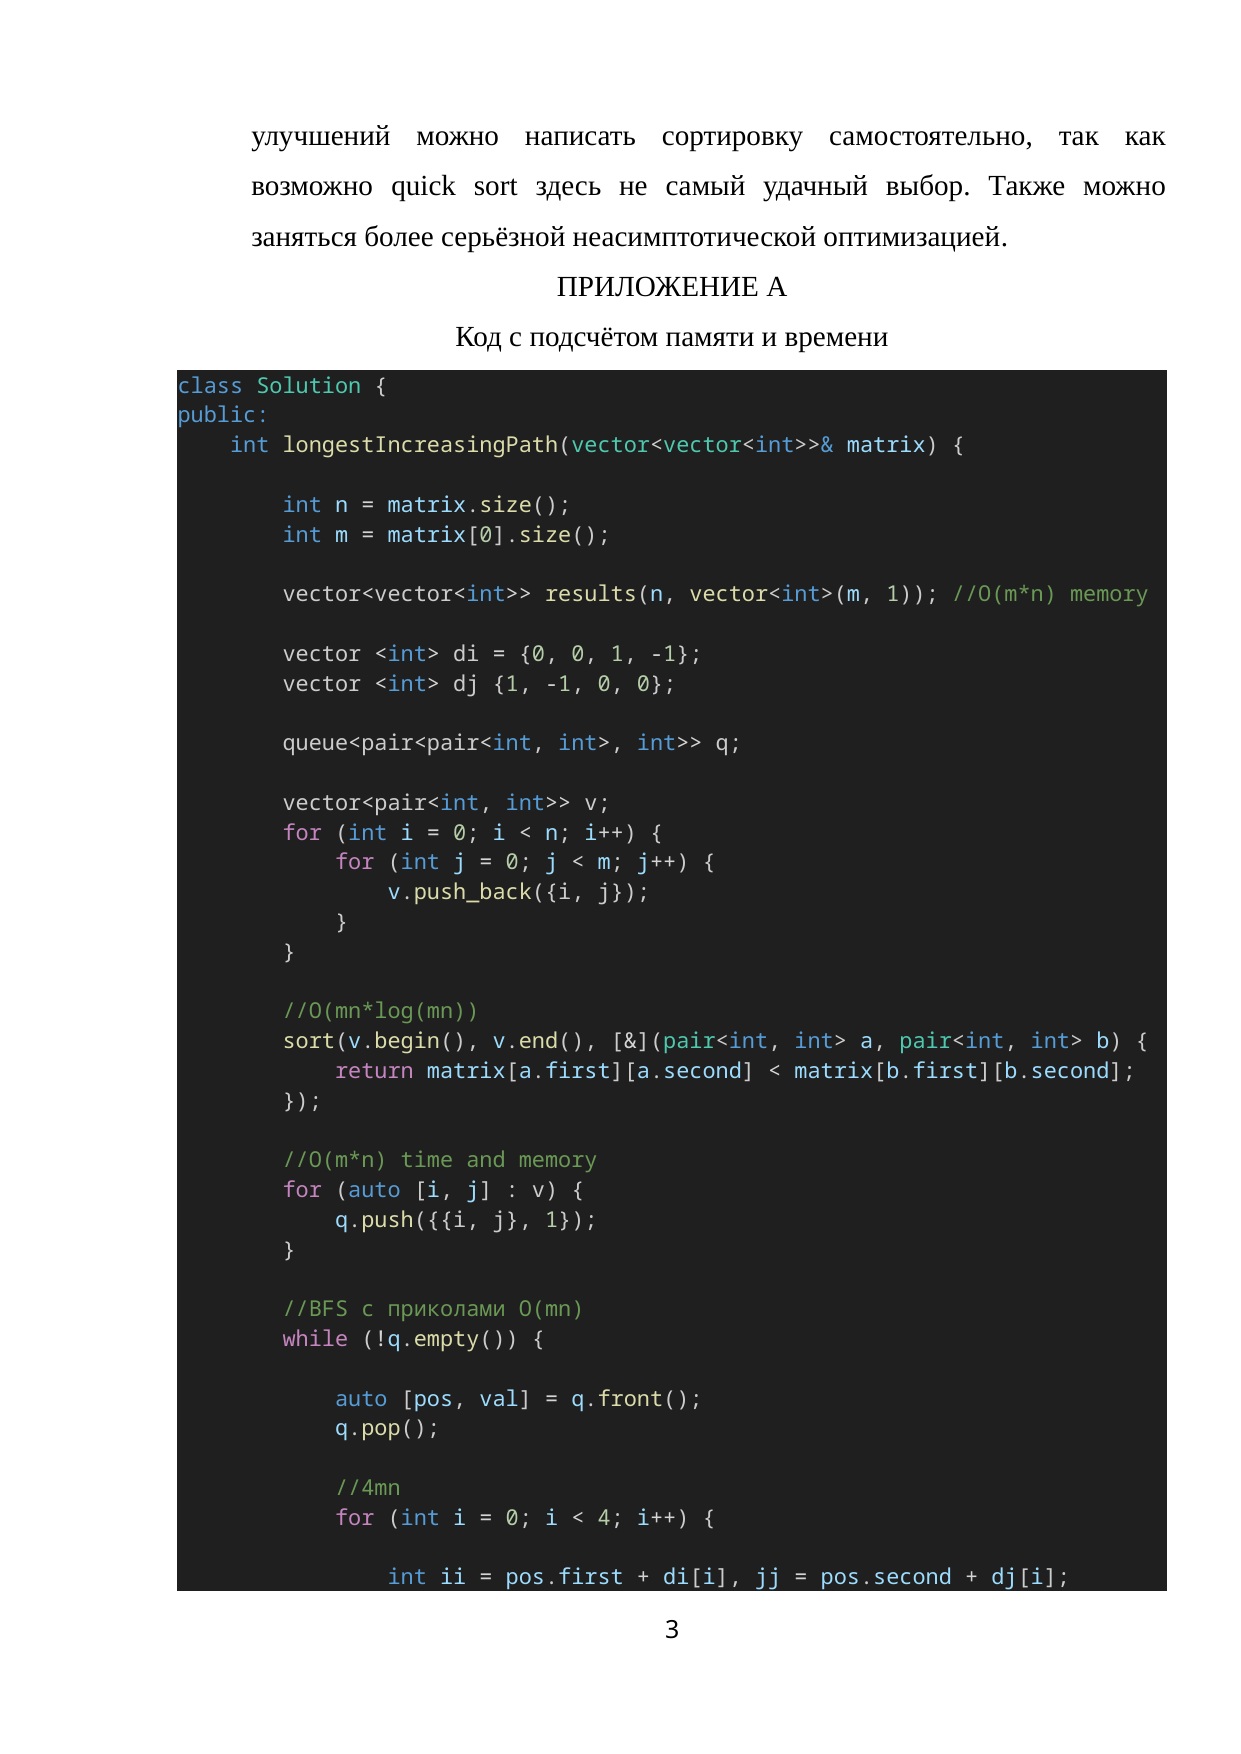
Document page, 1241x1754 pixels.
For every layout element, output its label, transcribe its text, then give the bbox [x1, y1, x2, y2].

text vector<pair<int, int>> v; [177, 787, 1167, 817]
text int longestIncreasingPath(vector<vector<int>>& matrix) { [177, 429, 1167, 459]
text for (int i = 0; i < 4; i++) { [177, 1502, 1167, 1532]
text for (int i = 0; i < n; i++) { [177, 817, 1167, 846]
text //4mn [177, 1472, 1167, 1502]
text int m = matrix[0].size(); [177, 519, 1167, 548]
text auto [pos, val] = q.front(); [177, 1383, 1167, 1412]
text vector <int> di = {0, 0, 1, -1}; [177, 638, 1167, 668]
text queue<pair<pair<int, int>, int>> q; [177, 727, 1167, 757]
text } [177, 906, 1167, 936]
text } [177, 1234, 1167, 1263]
text int n = matrix.size(); [177, 489, 1167, 519]
text //O(mn*log(mn)) [177, 995, 1167, 1025]
text } [177, 936, 1167, 966]
text class Solution { [177, 370, 1167, 399]
text int ii = pos.first + di[i], jj = pos.second + dj[i]; [177, 1561, 1167, 1591]
text return matrix[a.first][a.second] < matrix[b.first][b.second]; [177, 1055, 1167, 1085]
text //BFS с приколами O(mn) [177, 1293, 1167, 1323]
text q.pop(); [177, 1412, 1167, 1442]
text Код с подсчётом памяти и времени [177, 319, 1167, 353]
text while (!q.empty()) { [177, 1323, 1167, 1353]
text vector <int> dj {1, -1, 0, 0}; [177, 668, 1167, 697]
text for (int j = 0; j < m; j++) { [177, 846, 1167, 876]
text //O(m*n) time and memory [177, 1144, 1167, 1174]
text q.push({{i, j}, 1}); [177, 1204, 1167, 1234]
text }); [177, 1085, 1167, 1114]
text for (auto [i, j] : v) { [177, 1174, 1167, 1204]
text ПРИЛОЖЕНИЕ А [177, 269, 1167, 303]
text v.push_back({i, j}); [177, 876, 1167, 906]
text vector<vector<int>> results(n, vector<int>(m, 1)); //O(m*n) memory [177, 578, 1167, 608]
text sort(v.begin(), v.end(), [&](pair<int, int> a, pair<int, int> b) { [177, 1025, 1167, 1055]
text public: [177, 399, 1167, 429]
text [251, 118, 1167, 252]
